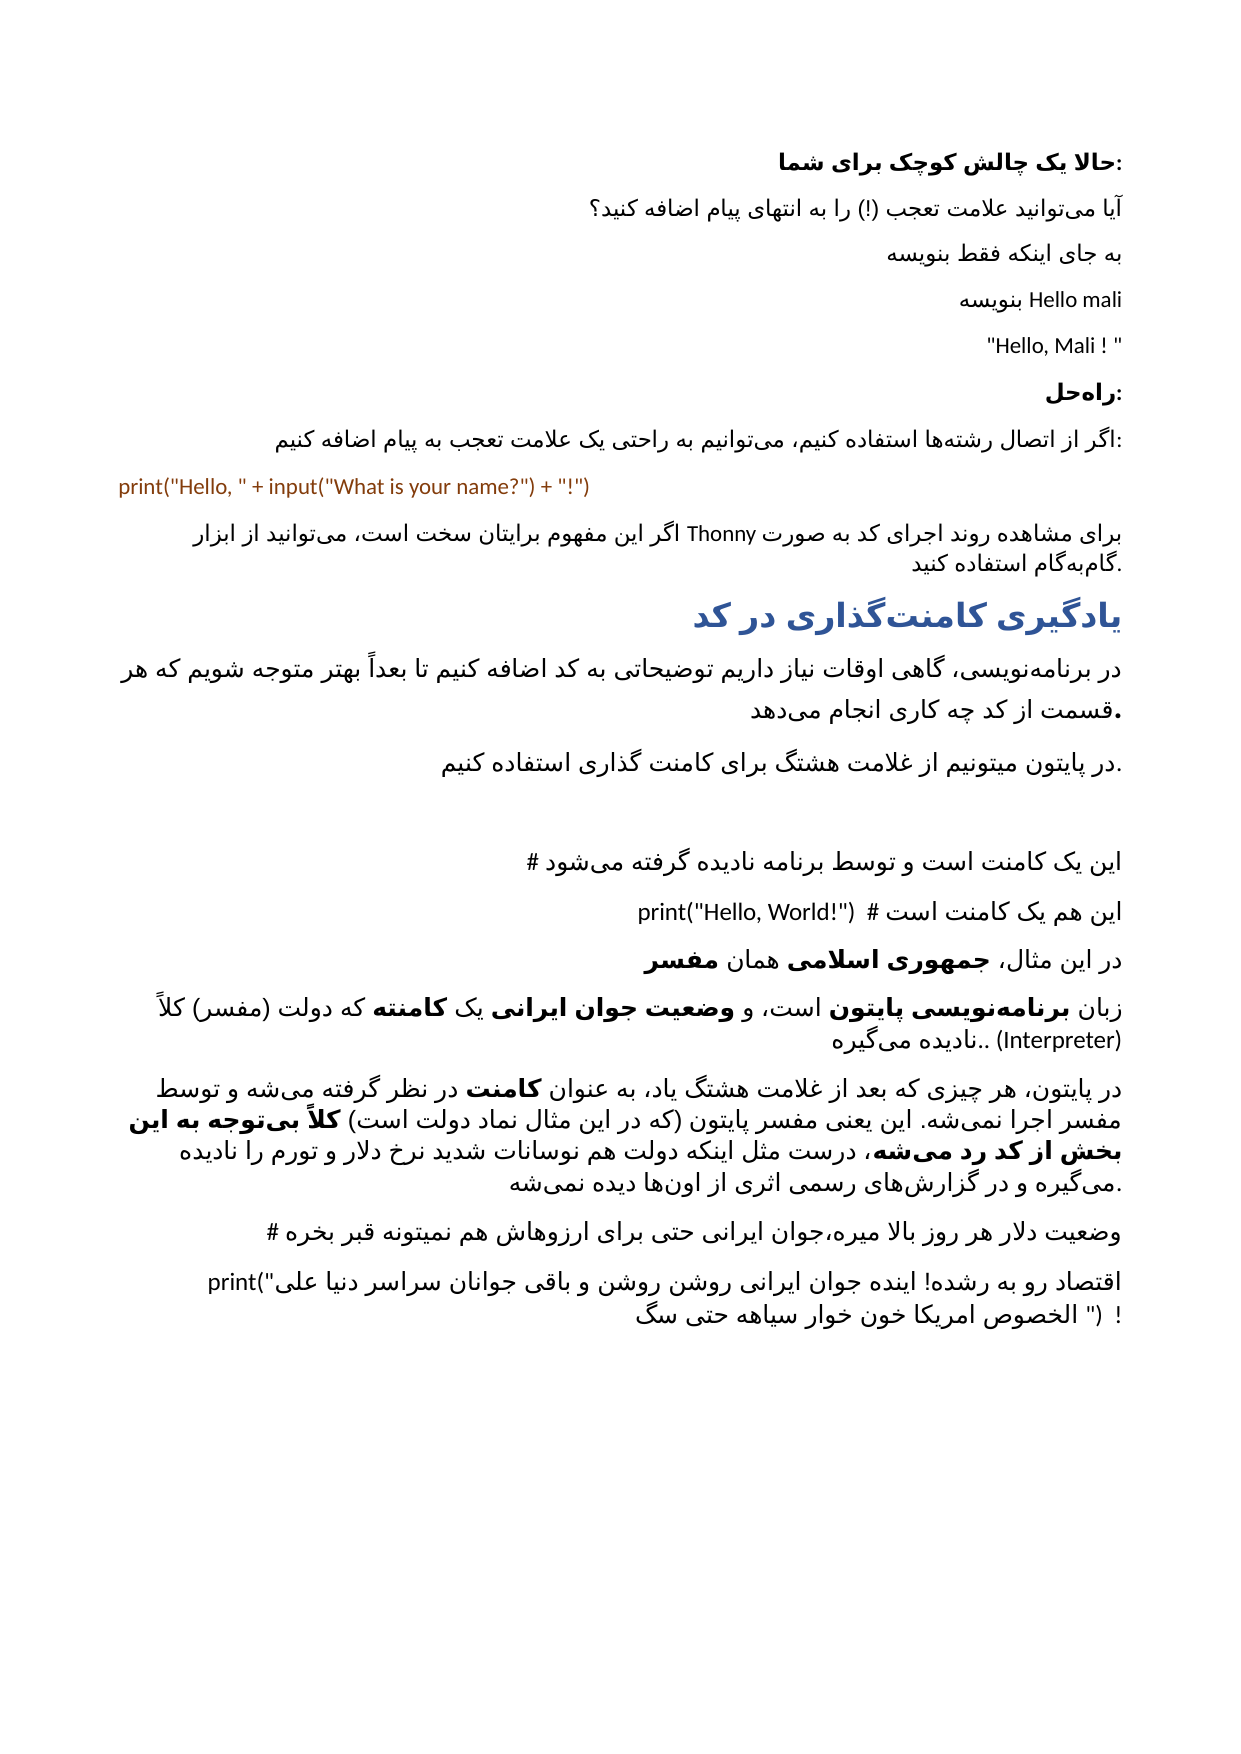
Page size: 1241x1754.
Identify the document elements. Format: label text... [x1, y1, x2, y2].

text print("اقتصاد رو به رشده! اینده جوان ایرانی روشن روشن و باقی جوانان سراسر دنیا علی الخصوص امریکا خون خوار سیاهه حتی سگ ") ! [118, 1266, 1122, 1329]
text بنویسه Hello mali [118, 285, 1122, 313]
text در پایتون میتونیم از غلامت هشتگ برای کامنت گذاری استفاده کنیم. [118, 747, 1122, 777]
text راه‌حل: [118, 378, 1122, 406]
text در برنامه‌نویسی، گاهی اوقات نیاز داریم توضیحاتی به کد اضافه کنیم تا بعداً بهتر متوجه شویم که هر قسمت از کد چه کاری انجام می‌دهد. [118, 654, 1122, 727]
text # وضعیت دلار هر روز بالا میره،جوان ایرانی حتی برای ارزوهاش هم نمیتونه قبر بخره [118, 1216, 1122, 1247]
text به جای اینکه فقط بنویسه [118, 239, 1122, 266]
text یادگیری کامنت‌گذاری در کد [118, 596, 1122, 634]
text در پایتون، هر چیزی که بعد از غلامت هشتگ یاد، به عنوان کامنت در نظر گرفته می‌شه و توسط مفسر اجرا نمی‌شه. این یعنی مفسر پایتون (که در این مثال نماد دولت است) کلاً بی‌توجه به این بخش از کد رد می‌شه، درست مثل اینکه دولت هم نوسانات شدید نرخ دلار و تورم را نادیده می‌گیره و در گزارش‌های رسمی اثری از اون‌ها دیده نمی‌شه. [118, 1074, 1122, 1197]
text در این مثال، جمهوری اسلامی همان مفسر [118, 945, 1122, 974]
text حالا یک چالش کوچک برای شما: [118, 148, 1122, 176]
text زبان برنامه‌نویسی پایتون است، و وضعیت جوان ایرانی یک کامنته که دولت (مفسر) کلاً نادیده می‌گیره.. (Interpreter) [118, 993, 1122, 1054]
text # این یک کامنت است و توسط برنامه نادیده گرفته می‌شود [118, 846, 1122, 877]
text آیا می‌توانید علامت تعجب (!) را به انتهای پیام اضافه کنید؟ [118, 194, 1122, 221]
text print("Hello, World!") # این هم یک کامنت است [118, 896, 1122, 926]
text اگر این مفهوم برایتان سخت است، می‌توانید از ابزار Thonny برای مشاهده روند اجرای کد به صورت گام‌به‌گام استفاده کنید. [118, 519, 1122, 577]
text اگر از اتصال رشته‌ها استفاده کنیم، می‌توانیم به راحتی یک علامت تعجب به پیام اضافه کنیم: [118, 425, 1122, 453]
text print("Hello, " + input("What is your name?") + "!") [118, 472, 1122, 500]
text "Hello, Mali ! " [118, 332, 1122, 359]
